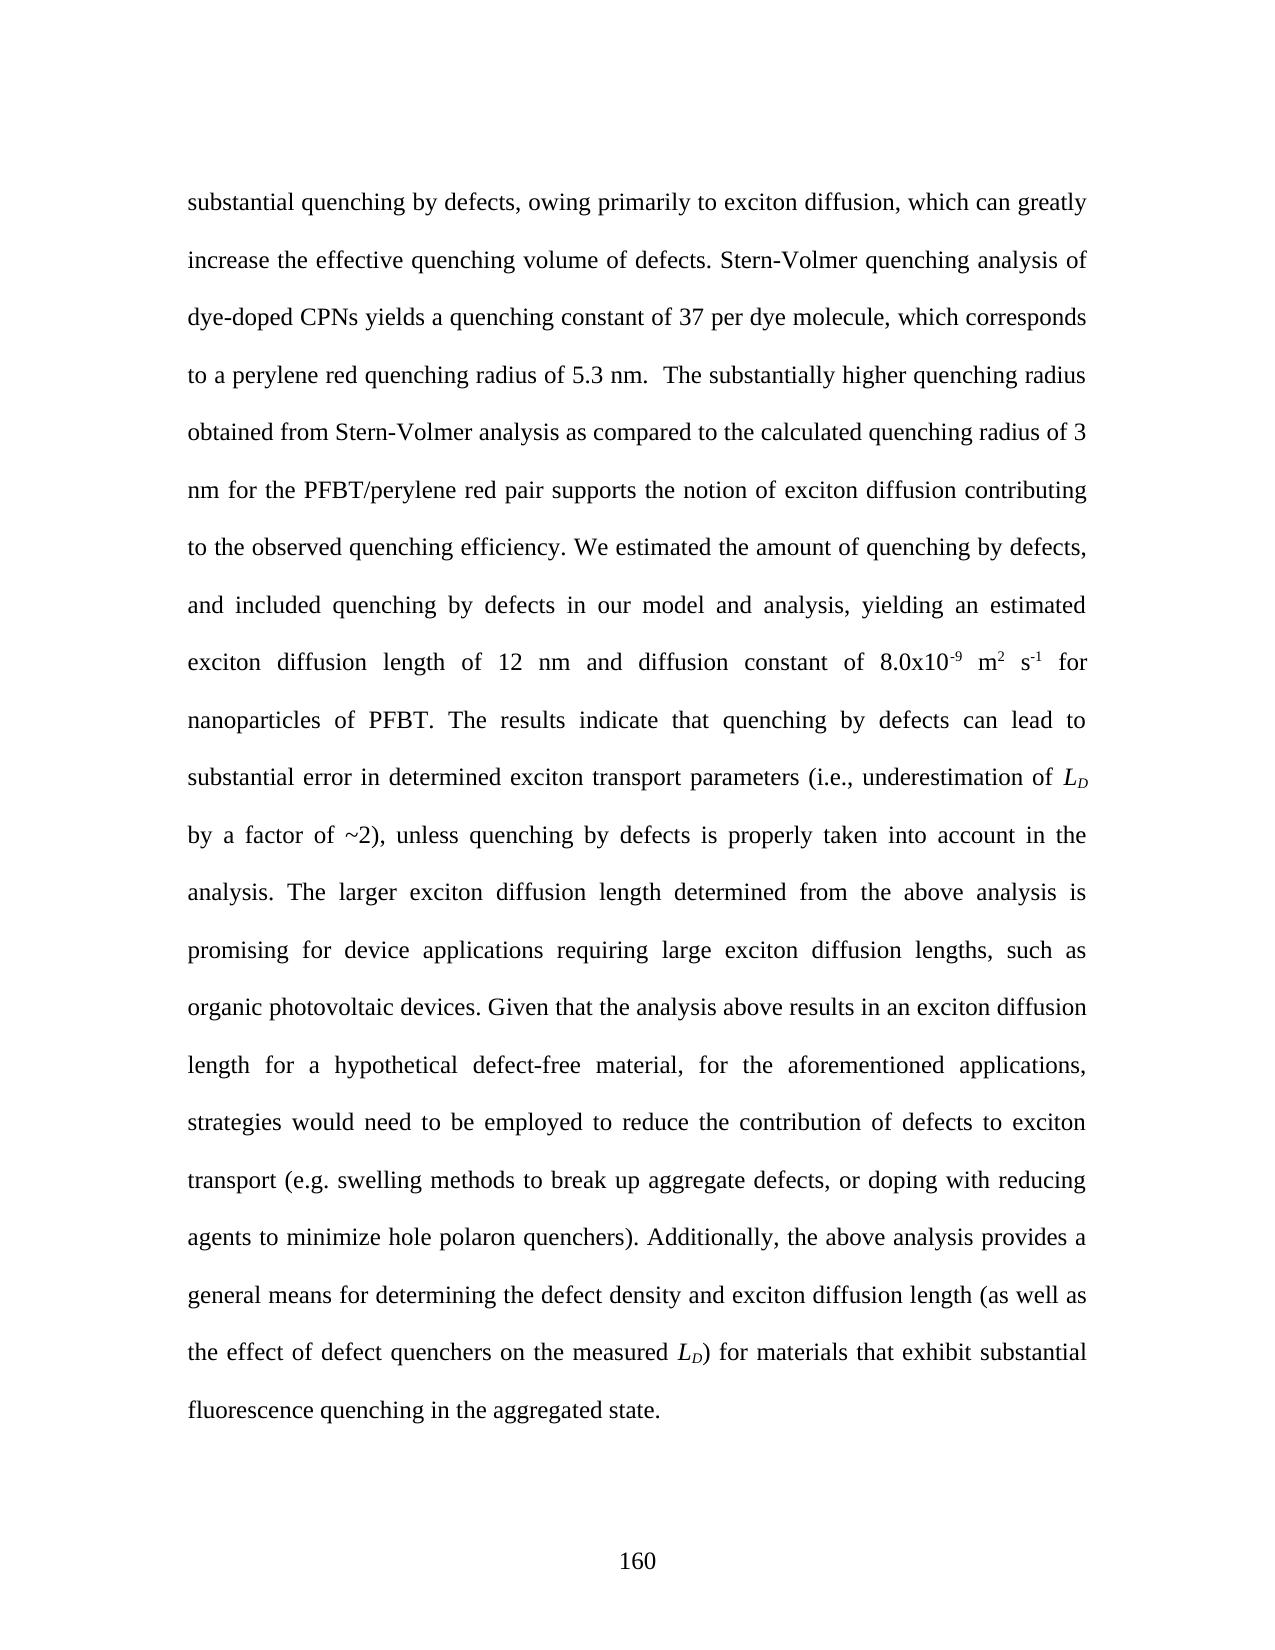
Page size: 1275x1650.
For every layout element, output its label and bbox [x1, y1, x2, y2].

text [187, 187, 1087, 1424]
